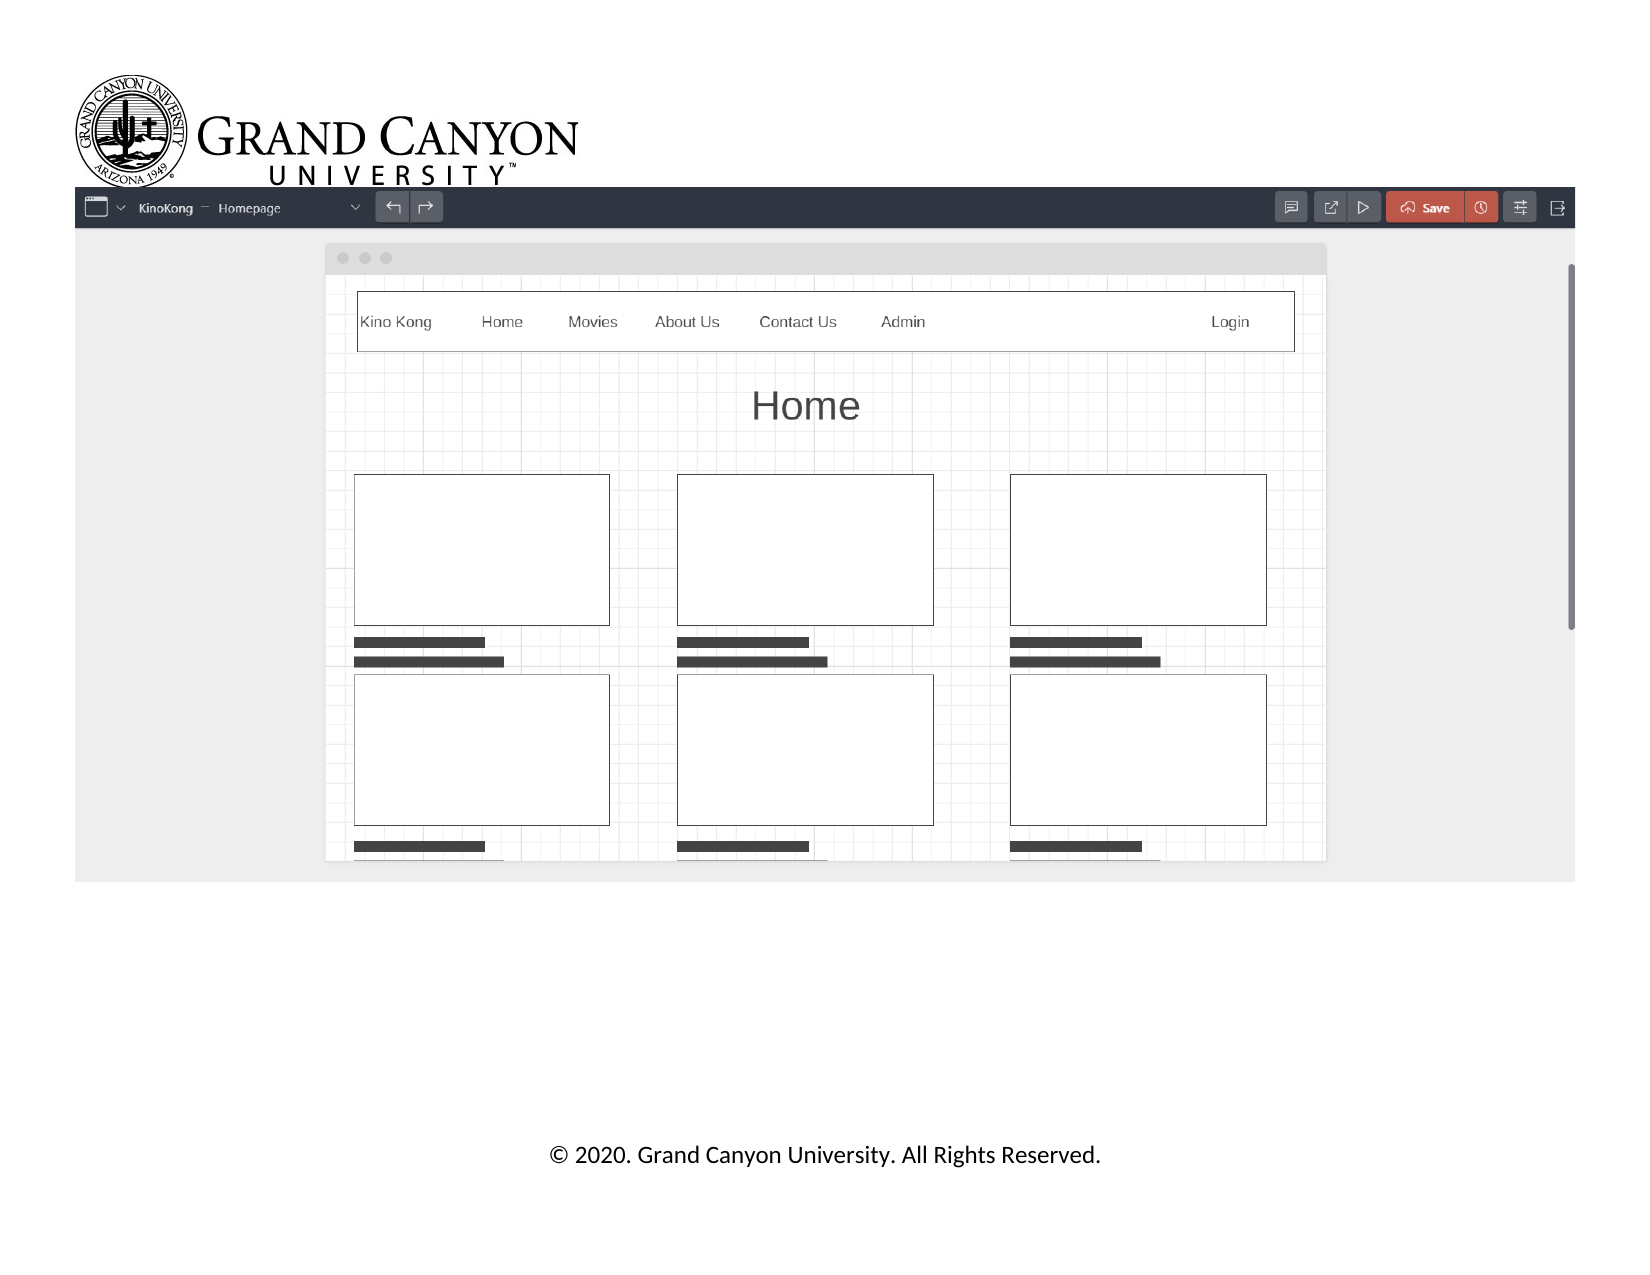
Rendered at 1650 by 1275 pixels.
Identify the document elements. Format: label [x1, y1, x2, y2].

picture [75, 75, 1575, 882]
